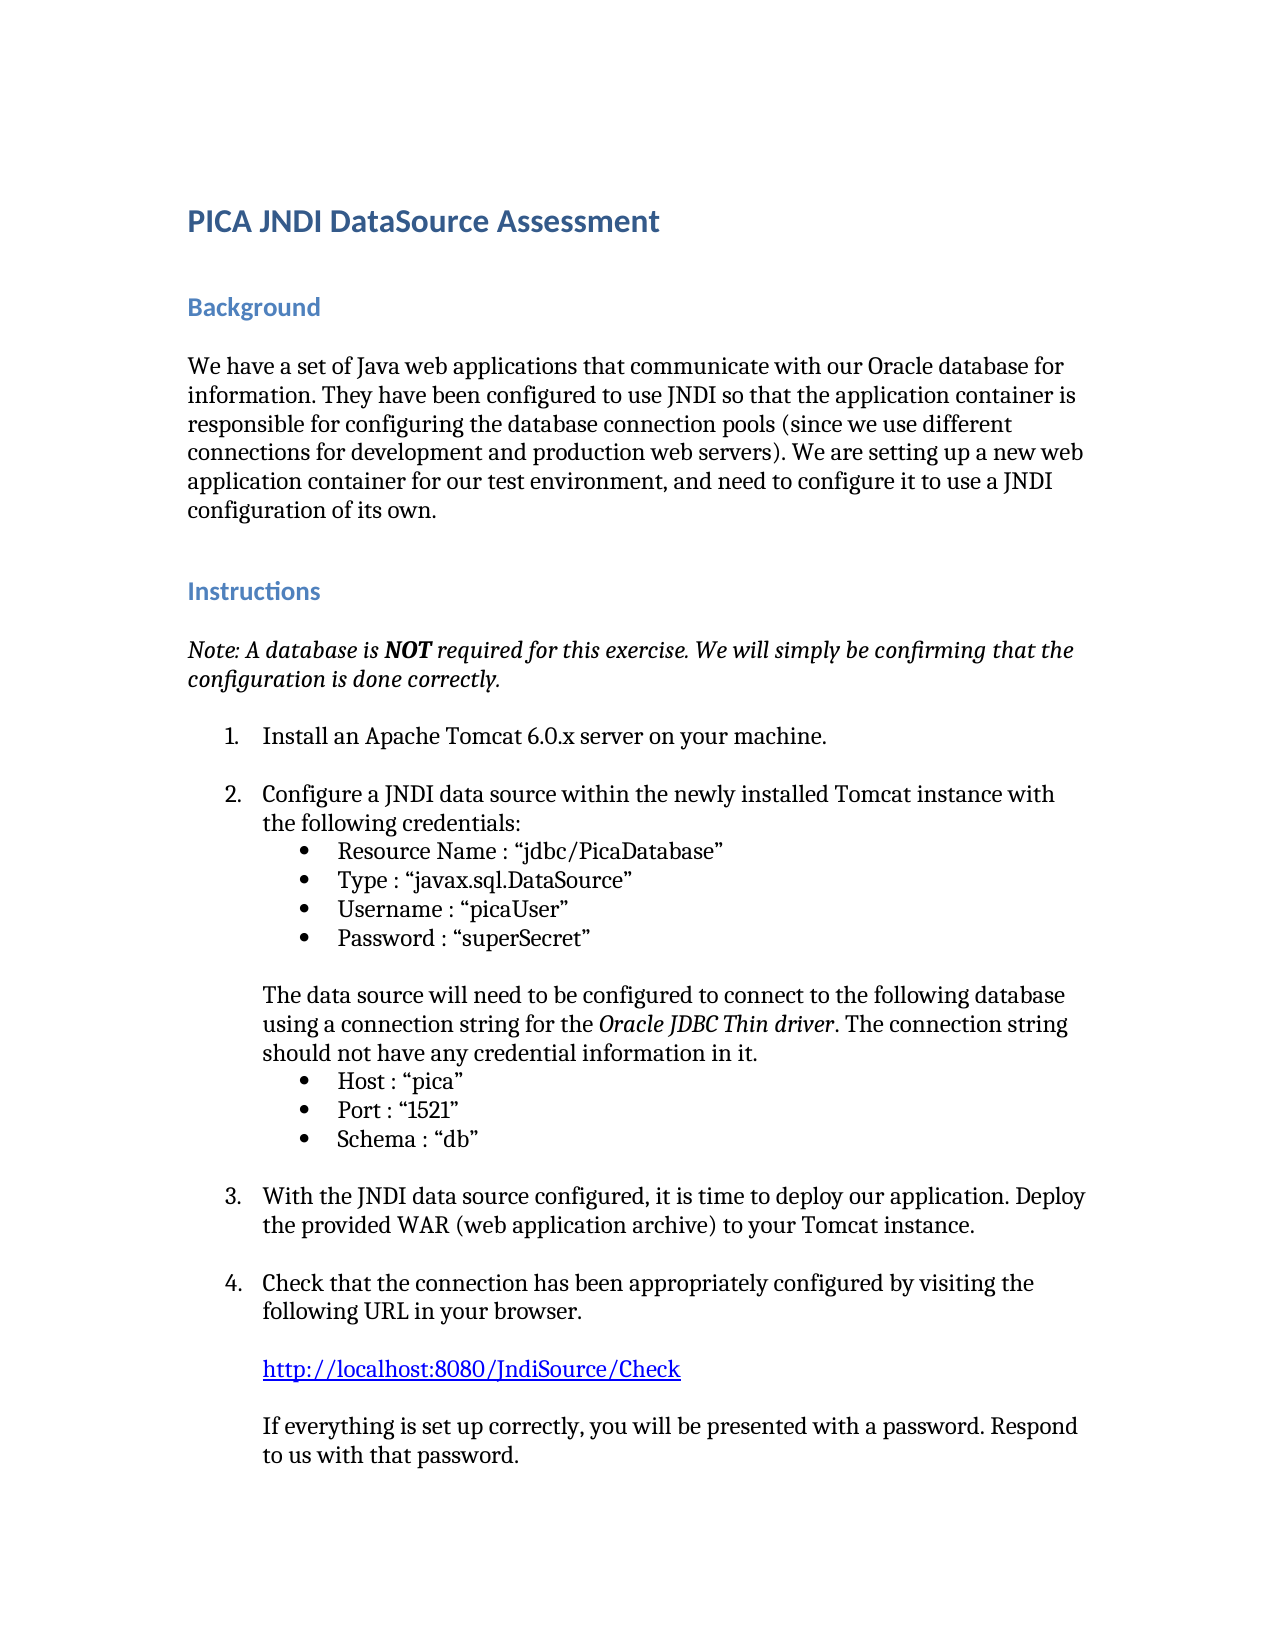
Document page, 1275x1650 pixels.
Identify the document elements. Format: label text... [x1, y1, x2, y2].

list Check that the connection has been appropriately configured by visiting the following URL in your browser. [225, 1268, 1087, 1326]
list Username : “picaUser” [300, 895, 1087, 923]
text Note: A database is NOT required for this exercise. We will simply be confirming that the configuration is done correctly. [187, 636, 1087, 693]
list With the JNDI data source configured, it is time to deploy our application. Deploy the provided WAR (web application archive) to your Tomcat instance. [225, 1182, 1087, 1240]
list Port : “1521” [300, 1096, 1087, 1125]
subtitle Instructions [187, 574, 1087, 607]
list Resource Name : “jdbc/PicaDatabase” [300, 837, 1087, 866]
text http://localhost:8080/JndiSource/Check [262, 1355, 1087, 1383]
subtitle PICA JNDI DataSource Assessment [187, 200, 1087, 241]
list Configure a JNDI data source within the newly installed Tomcat instance with the following credentials: [225, 780, 1087, 837]
text The data source will need to be configured to connect to the following database using a connection string for the Oracle JDBC Thin driver. The connection string should not have any credential information in it. [262, 981, 1087, 1067]
text We have a set of Java web applications that communicate with our Oracle database for information. They have been configured to use JNDI so that the application container is responsible for configuring the database connection pools (since we use different connections for development and production web servers). We are setting up a new web application container for our test environment, and need to configure it to use a JNDI configuration of its own. [187, 352, 1087, 524]
list Type : “javax.sql.DataSource” [300, 866, 1087, 895]
text If everything is set up correctly, you will be presented with a password. Respond to us with that password. [262, 1412, 1087, 1470]
list Password : “superSecret” [300, 923, 1087, 952]
list Install an Apache Tomcat 6.0.x server on your machine. [225, 722, 1087, 751]
list Schema : “db” [300, 1125, 1087, 1153]
subtitle Background [187, 290, 1087, 323]
list Host : “pica” [300, 1067, 1087, 1096]
